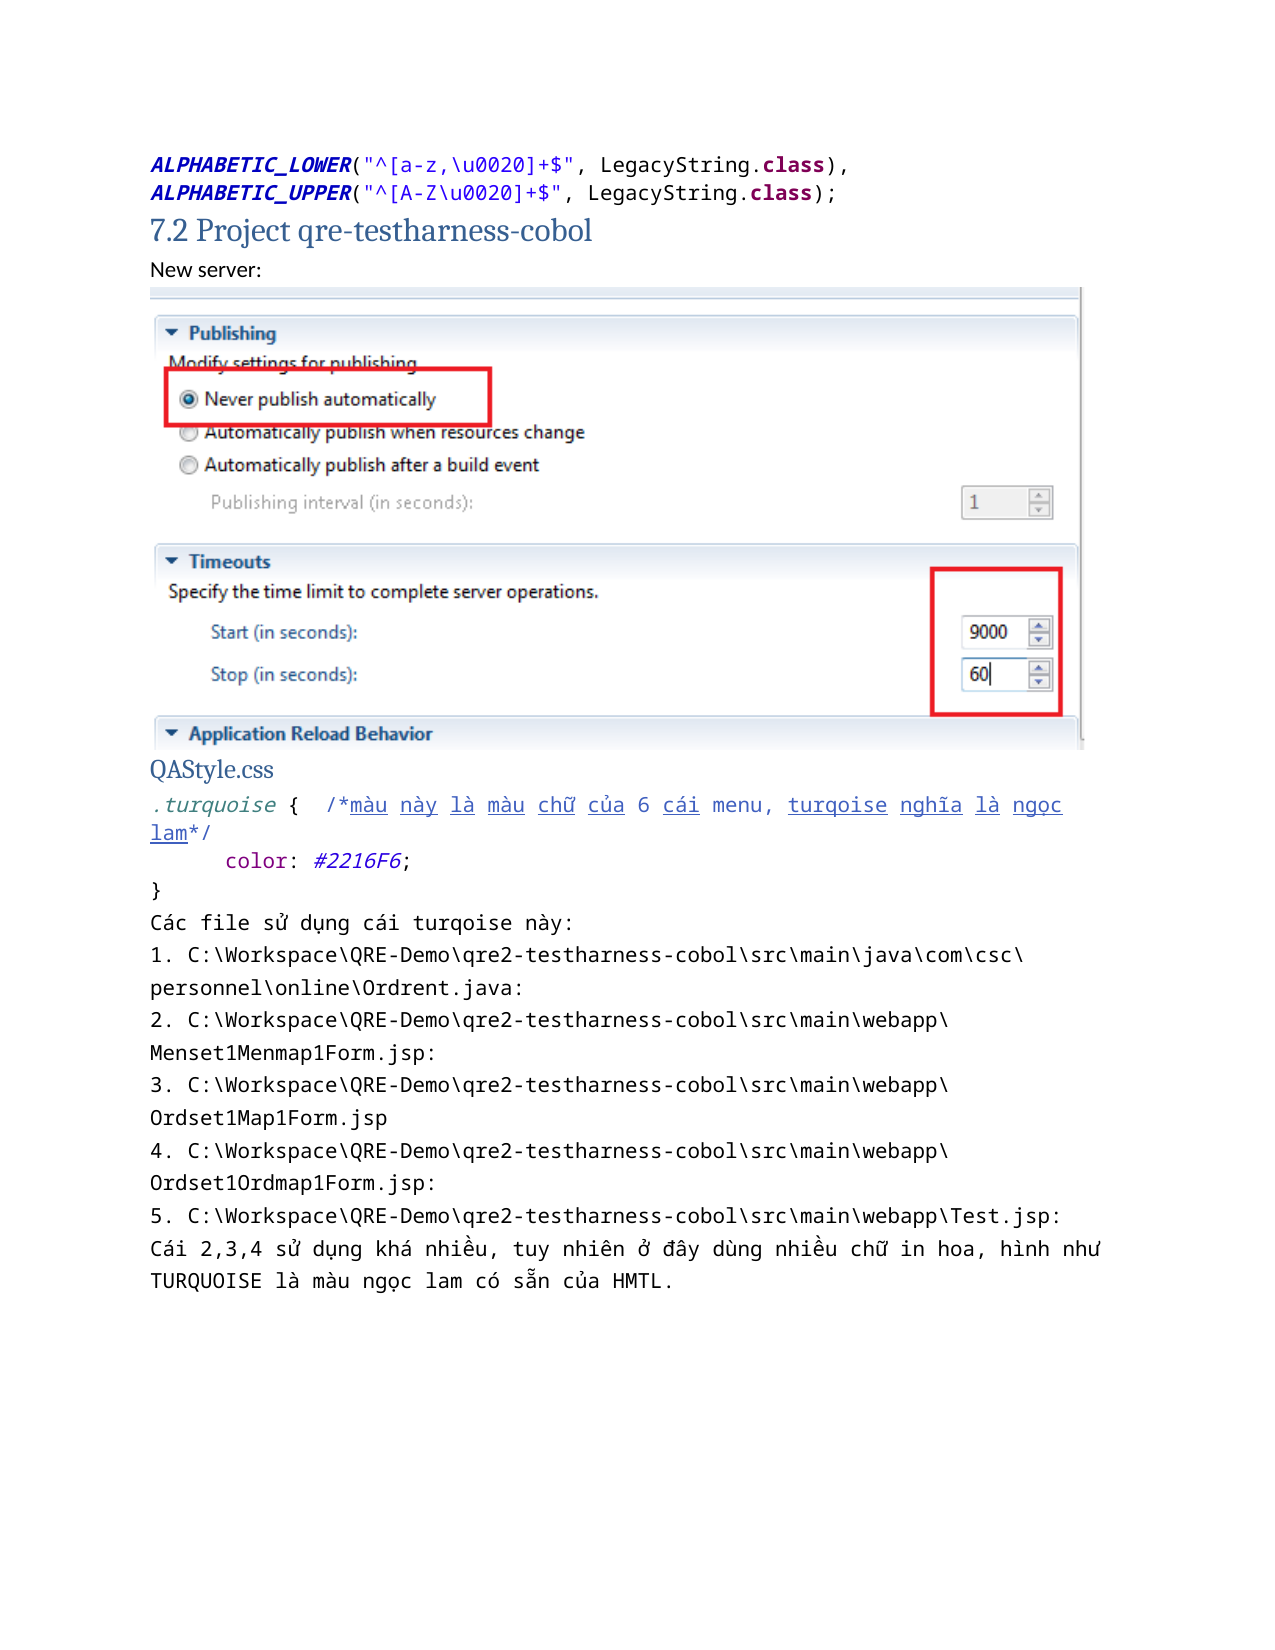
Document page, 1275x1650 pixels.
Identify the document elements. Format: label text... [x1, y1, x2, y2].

picture [150, 287, 1085, 750]
text ALPHABETIC_LOWER("^[a-z,\u0020]+$", LegacyString.class), [150, 150, 1125, 178]
text Cái 2,3,4 sử dụng khá nhiều, tuy nhiên ở đây dùng nhiều chữ in hoa, hình như TURQUOISE là màu ngọc lam có sẵn của HMTL. [150, 1234, 1125, 1295]
text 3. C:\Workspace\QRE-Demo\qre2-testharness-cobol\src\main\webapp\Ordset1Map1Form.jsp [150, 1071, 1125, 1132]
text } [150, 875, 1125, 903]
text ALPHABETIC_UPPER("^[A-Z\u0020]+$", LegacyString.class); [150, 178, 1125, 207]
text Các file sử dụng cái turqoise này: [150, 908, 1125, 936]
text New server: [150, 255, 1125, 283]
text 4. C:\Workspace\QRE-Demo\qre2-testharness-cobol\src\main\webapp\Ordset1Ordmap1Form.jsp: [150, 1136, 1125, 1197]
text color: #2216F6; [150, 847, 1125, 875]
text 2. C:\Workspace\QRE-Demo\qre2-testharness-cobol\src\main\webapp\Menset1Menmap1Form.jsp: [150, 1005, 1125, 1066]
text 5. C:\Workspace\QRE-Demo\qre2-testharness-cobol\src\main\webapp\Test.jsp: [150, 1201, 1125, 1229]
subtitle QAStyle.css [150, 754, 1125, 785]
text .turquoise { /*màu này là màu chữ của 6 cái menu, turqoise nghĩa là ngọc lam*/ [150, 790, 1125, 847]
subtitle 7.2 Project qre-testharness-cobol [150, 211, 1125, 249]
text 1. C:\Workspace\QRE-Demo\qre2-testharness-cobol\src\main\java\com\csc\personnel\online\Ordrent.java: [150, 940, 1125, 1001]
